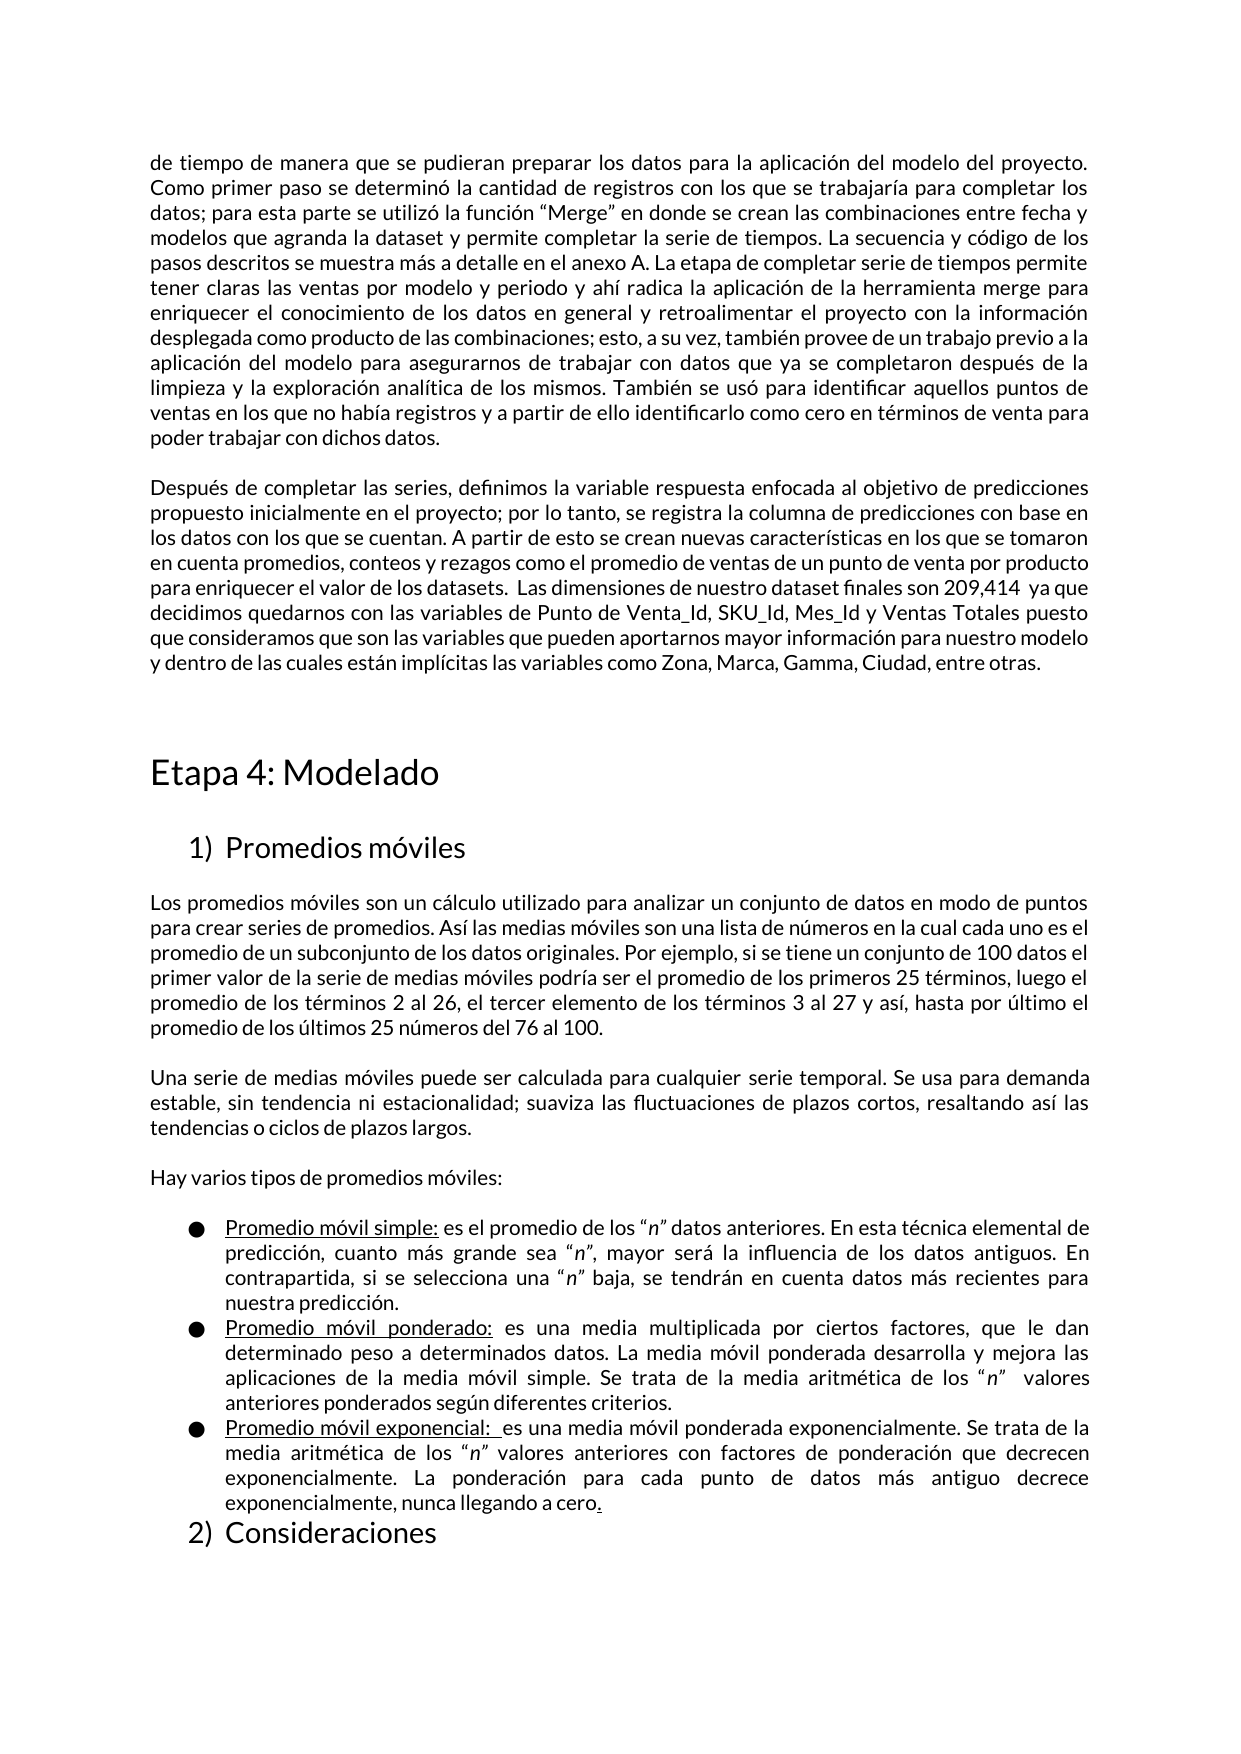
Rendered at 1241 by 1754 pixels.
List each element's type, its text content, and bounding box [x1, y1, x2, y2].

list Promedio móvil ponderado: es una media multiplicada por ciertos factores, que le dan determinado peso a determinados datos. La media móvil ponderada desarrolla y mejora las aplicaciones de la media móvil simple. Se trata de la media aritmética de los “n” valores anteriores ponderados según diferentes criterios. [187, 1315, 1090, 1415]
text Hay varios tipos de promedios móviles: [150, 1165, 1090, 1190]
text Los promedios móviles son un cálculo utilizado para analizar un conjunto de datos en modo de puntos para crear series de promedios. Así las medias móviles son una lista de números en la cual cada uno es el promedio de un subconjunto de los datos originales. Por ejemplo, si se tiene un conjunto de 100 datos el primer valor de la serie de medias móviles podría ser el promedio de los primeros 25 términos, luego el promedio de los términos 2 al 26, el tercer elemento de los términos 3 al 27 y así, hasta por último el promedio de los últimos 25 números del 76 al 100. [150, 890, 1090, 1040]
text Una serie de medias móviles puede ser calculada para cualquier serie temporal. Se usa para demanda estable, sin tendencia ni estacionalidad; suaviza las fluctuaciones de plazos cortos, resaltando así las tendencias o ciclos de plazos largos. [150, 1065, 1090, 1140]
subtitle Etapa 4: Modelado [150, 750, 1090, 792]
subtitle Consideraciones [187, 1515, 1090, 1550]
text Después de completar las series, definimos la variable respuesta enfocada al objetivo de predicciones propuesto inicialmente en el proyecto; por lo tanto, se registra la columna de predicciones con base en los datos con los que se cuentan. A partir de esto se crean nuevas características en los que se tomaron en cuenta promedios, conteos y rezagos como el promedio de ventas de un punto de venta por producto para enriquecer el valor de los datasets. Las dimensiones de nuestro dataset finales son 209,414 ya que decidimos quedarnos con las variables de Punto de Venta_Id, SKU_Id, Mes_Id y Ventas Totales puesto que consideramos que son las variables que pueden aportarnos mayor información para nuestro modelo y dentro de las cuales están implícitas las variables como Zona, Marca, Gamma, Ciudad, entre otras. [150, 475, 1090, 675]
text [150, 150, 1090, 450]
list Promedio móvil exponencial: es una media móvil ponderada exponencialmente. Se trata de la media aritmética de los “n” valores anteriores con factores de ponderación que decrecen exponencialmente. La ponderación para cada punto de datos más antiguo decrece exponencialmente, nunca llegando a cero. [187, 1415, 1090, 1515]
list Promedio móvil simple: es el promedio de los “n” datos anteriores. En esta técnica elemental de predicción, cuanto más grande sea “n”, mayor será la influencia de los datos antiguos. En contrapartida, si se selecciona una “n” baja, se tendrán en cuenta datos más recientes para nuestra predicción. [187, 1215, 1090, 1315]
subtitle Promedios móviles [187, 830, 1090, 865]
